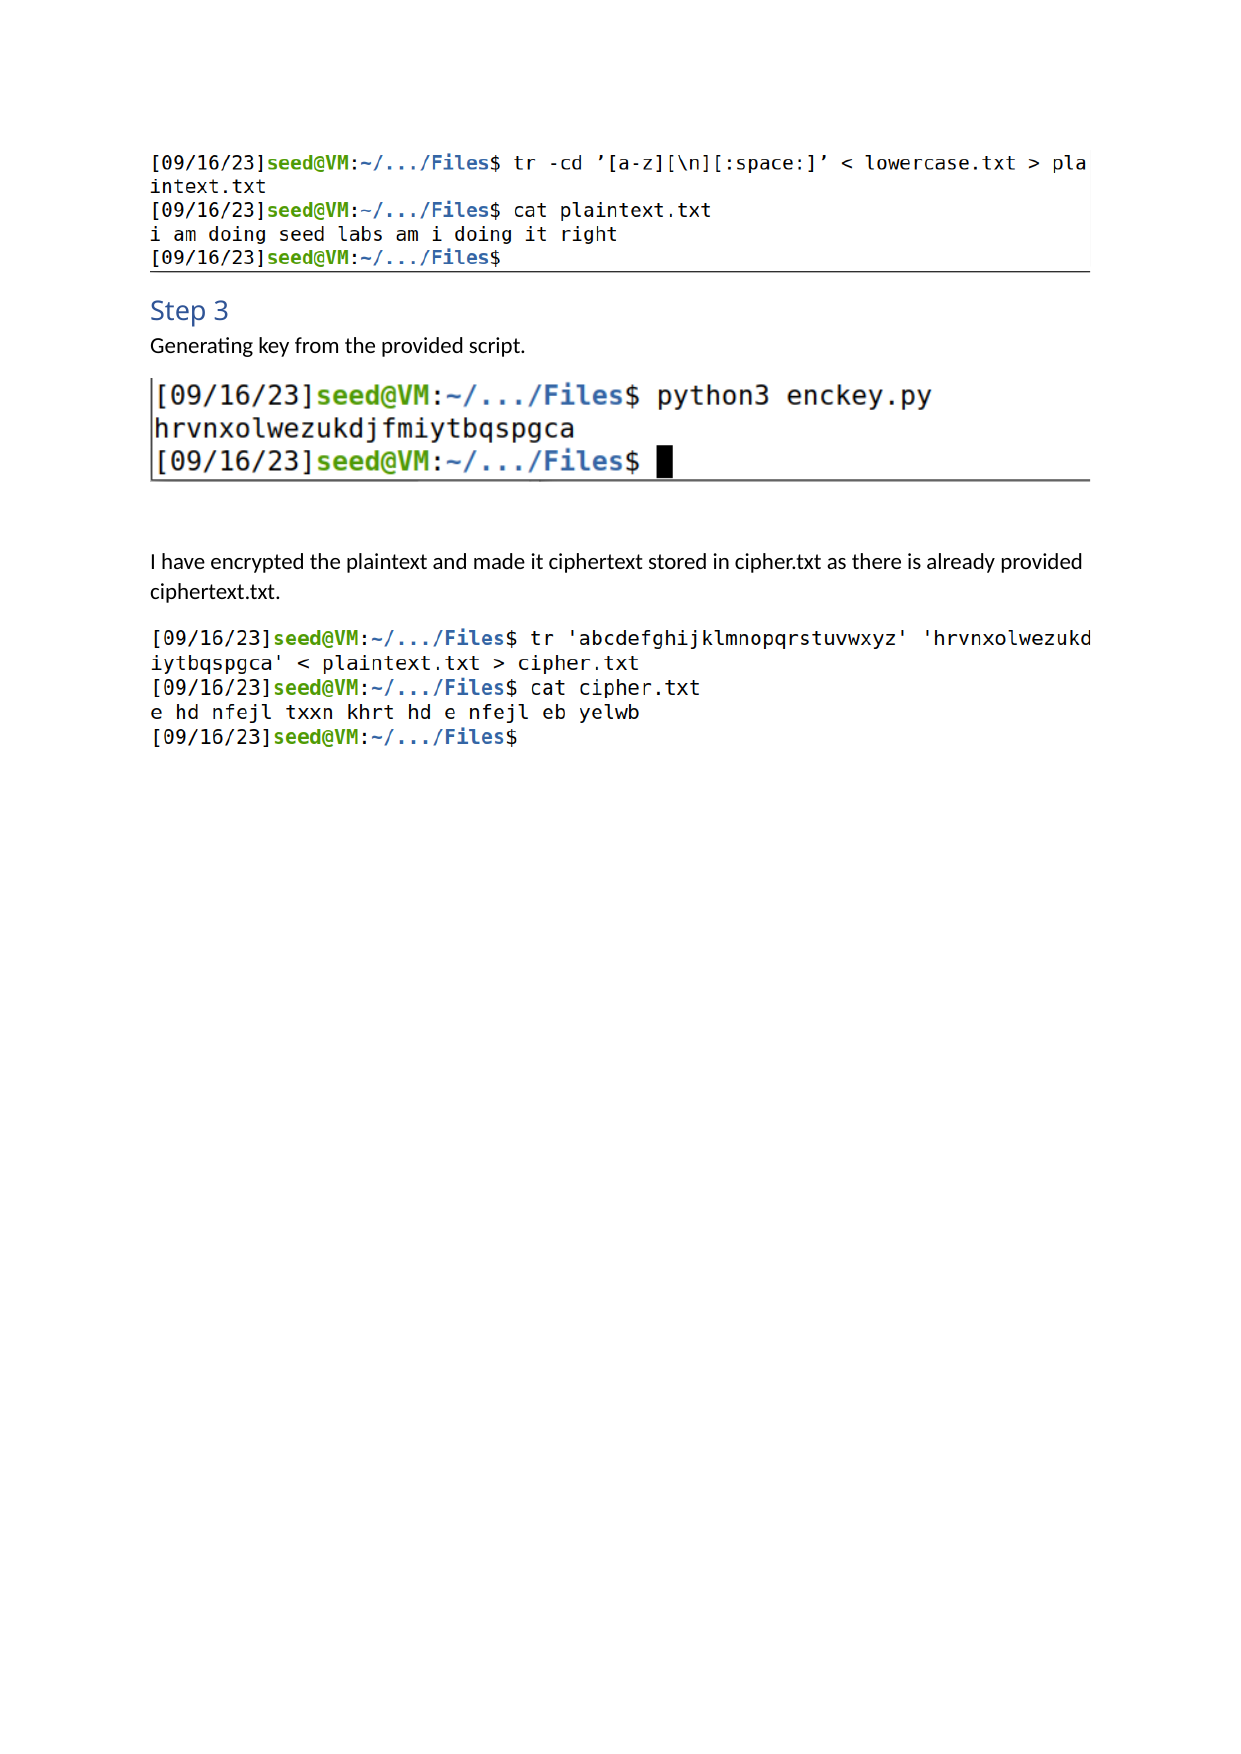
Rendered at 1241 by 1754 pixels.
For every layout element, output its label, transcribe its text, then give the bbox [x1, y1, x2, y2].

subtitle Step 3 [150, 291, 1090, 328]
picture [150, 150, 1091, 273]
picture [150, 378, 1091, 482]
picture [150, 624, 1091, 749]
text Generating key from the provided script. [150, 331, 1090, 359]
text I have encrypted the plaintext and made it ciphertext stored in cipher.txt as there is already provided ciphertext.txt. [150, 547, 1090, 606]
